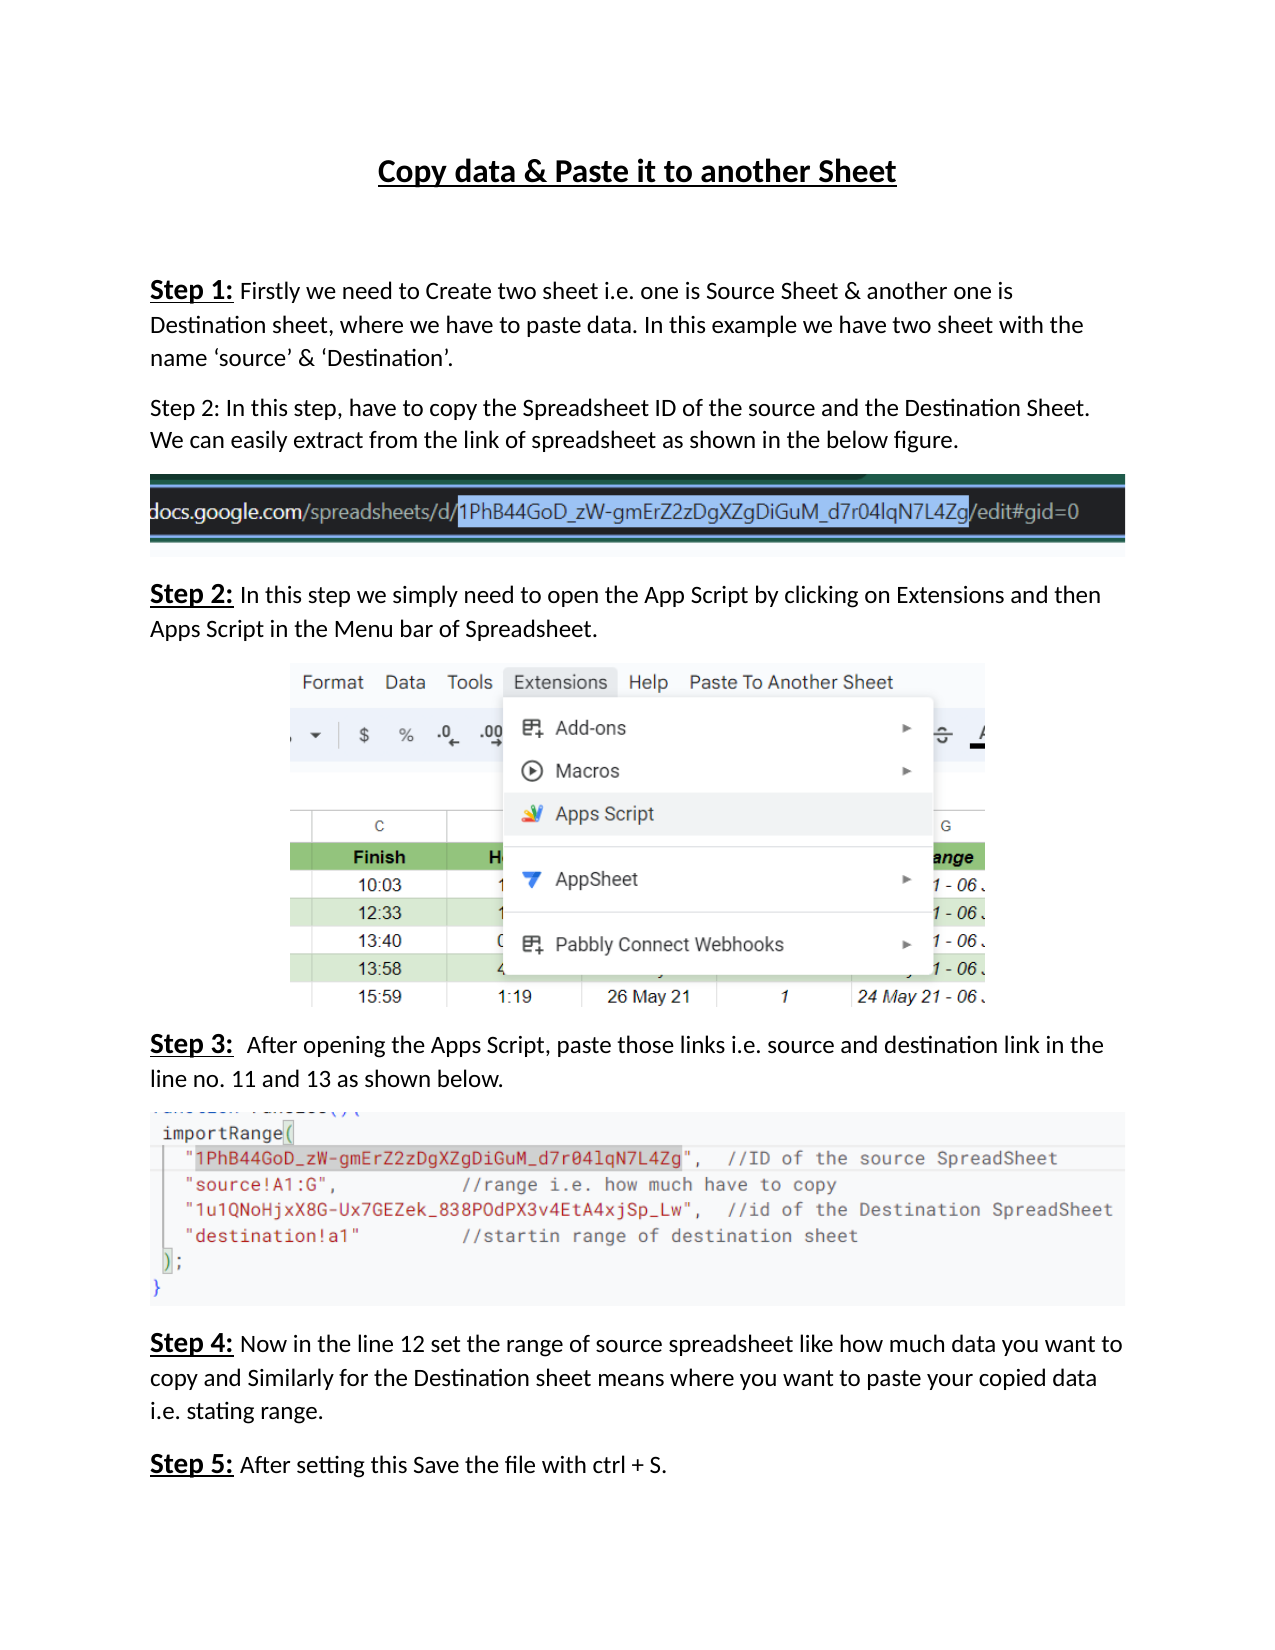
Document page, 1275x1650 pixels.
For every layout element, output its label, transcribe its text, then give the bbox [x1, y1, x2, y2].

text Step 3: After opening the Apps Script, paste those links i.e. source and destination link in the line no. 11 and 13 as shown below. [150, 1025, 1125, 1094]
text Step 2: In this step, have to copy the Spreadsheet ID of the source and the Destination Sheet. We can easily extract from the link of spreadsheet as shown in the below figure. [150, 392, 1125, 455]
picture [290, 663, 985, 1007]
picture [150, 1112, 1125, 1306]
text Step 4: Now in the line 12 set the range of source spreadsheet like how much data you want to copy and Similarly for the Destination sheet means where you want to paste your copied data i.e. stating range. [150, 1324, 1125, 1426]
text Step 5: After setting this Save the file with ctrl + S. [150, 1445, 1125, 1481]
picture [150, 474, 1125, 557]
text Copy data & Paste it to another Sheet [150, 150, 1125, 191]
text Step 2: In this step we simply need to open the App Script by clicking on Extensions and then Apps Script in the Menu bar of Spreadsheet. [150, 576, 1125, 644]
text Step 1: Firstly we need to Create two sheet i.e. one is Source Sheet & another one is Destination sheet, where we have to paste data. In this example we have two sheet with the name ‘source’ & ‘Destination’. [150, 271, 1125, 373]
